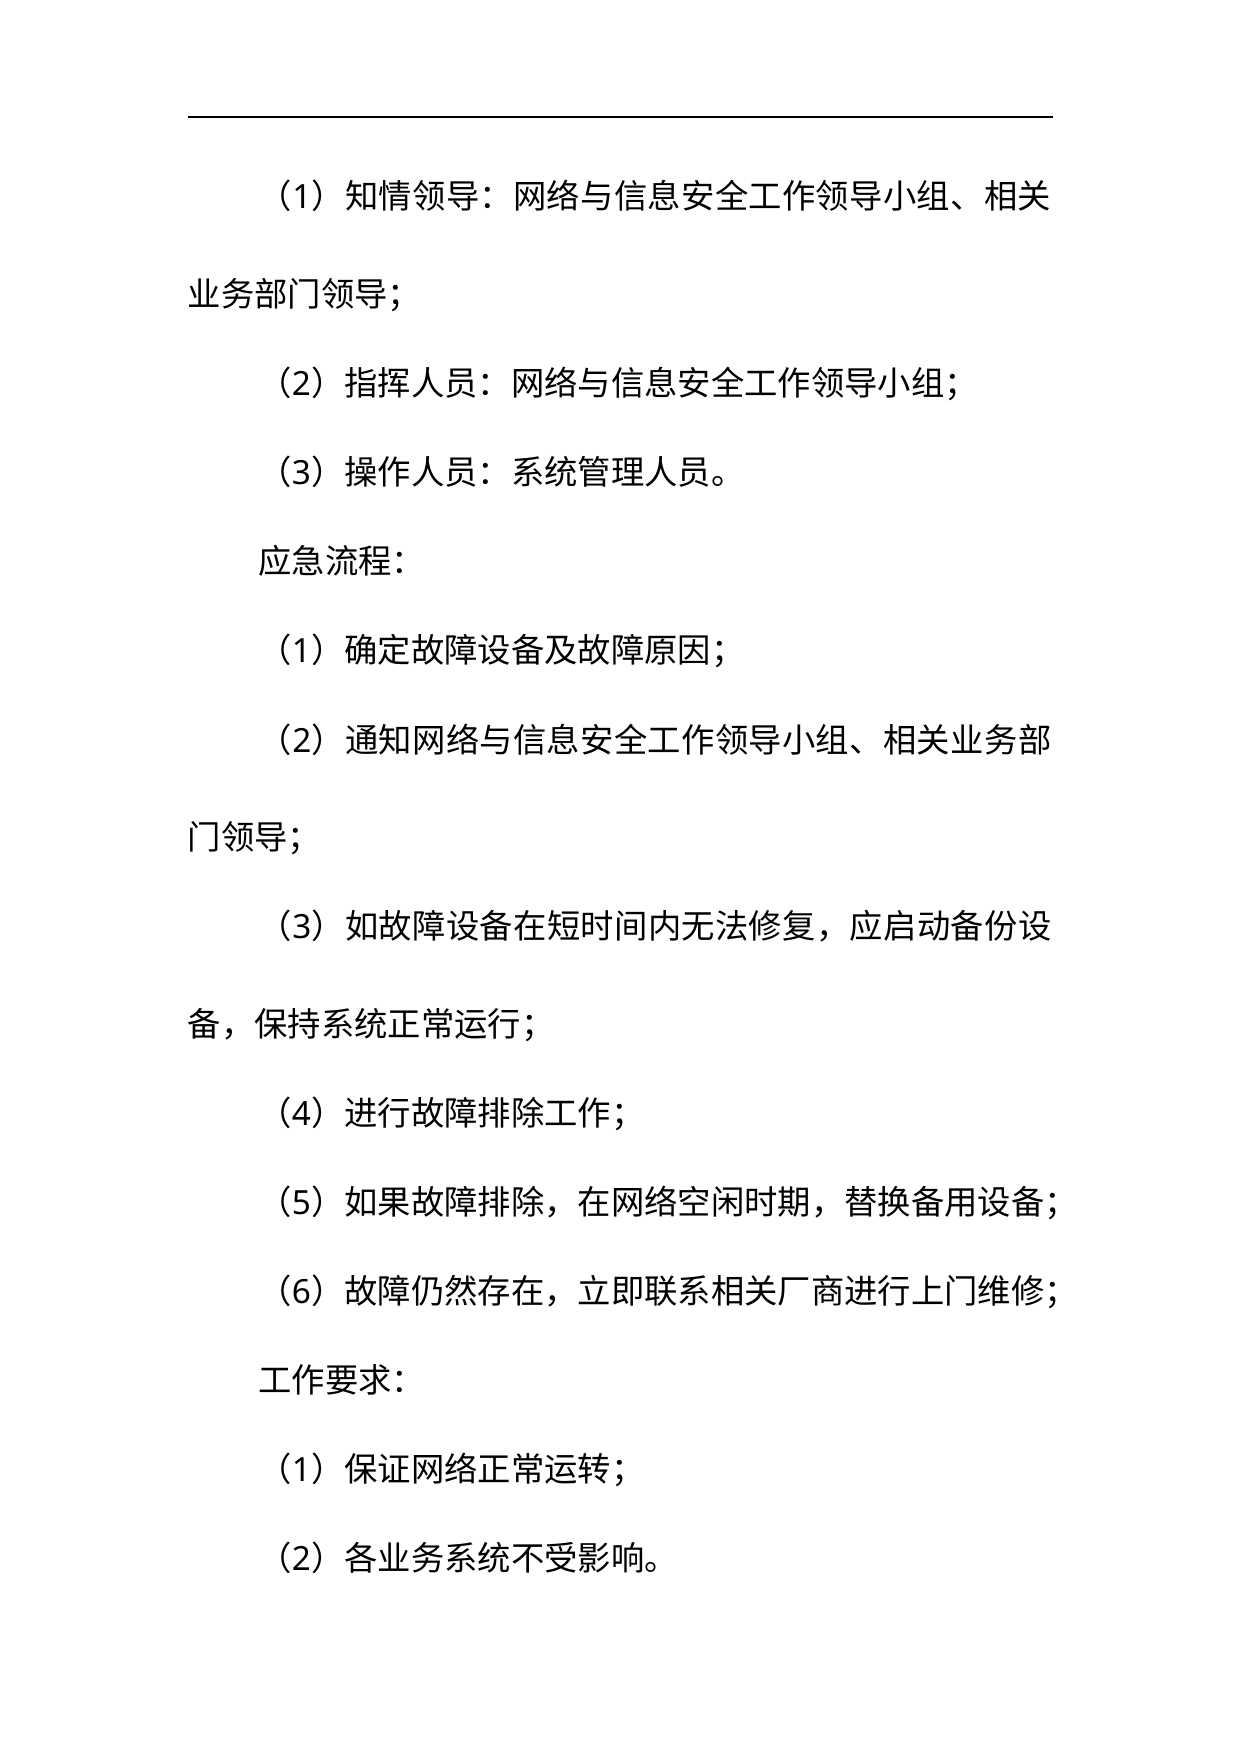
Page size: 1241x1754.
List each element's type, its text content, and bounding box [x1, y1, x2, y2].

text （6）故障仍然存在，立即联系相关厂商进行上门维修； [187, 1257, 1053, 1322]
text （2）指挥人员：网络与信息安全工作领导小组； [187, 348, 1053, 413]
text （1）保证网络正常运转； [187, 1435, 1053, 1500]
text （4）进行故障排除工作； [187, 1078, 1053, 1143]
text 应急流程： [187, 527, 1053, 592]
text 工作要求： [187, 1346, 1053, 1411]
text （5）如果故障排除，在网络空闲时期，替换备用设备； [187, 1167, 1053, 1232]
text （2）各业务系统不受影响。 [187, 1524, 1053, 1589]
text （3）操作人员：系统管理人员。 [187, 438, 1053, 503]
text （3）如故障设备在短时间内无法修复，应启动备份设备，保持系统正常运行； [187, 892, 1053, 1054]
text （1）知情领导：网络与信息安全工作领导小组、相关业务部门领导； [187, 162, 1053, 324]
text （1）确定故障设备及故障原因； [187, 616, 1053, 681]
text （2）通知网络与信息安全工作领导小组、相关业务部门领导； [187, 705, 1053, 868]
